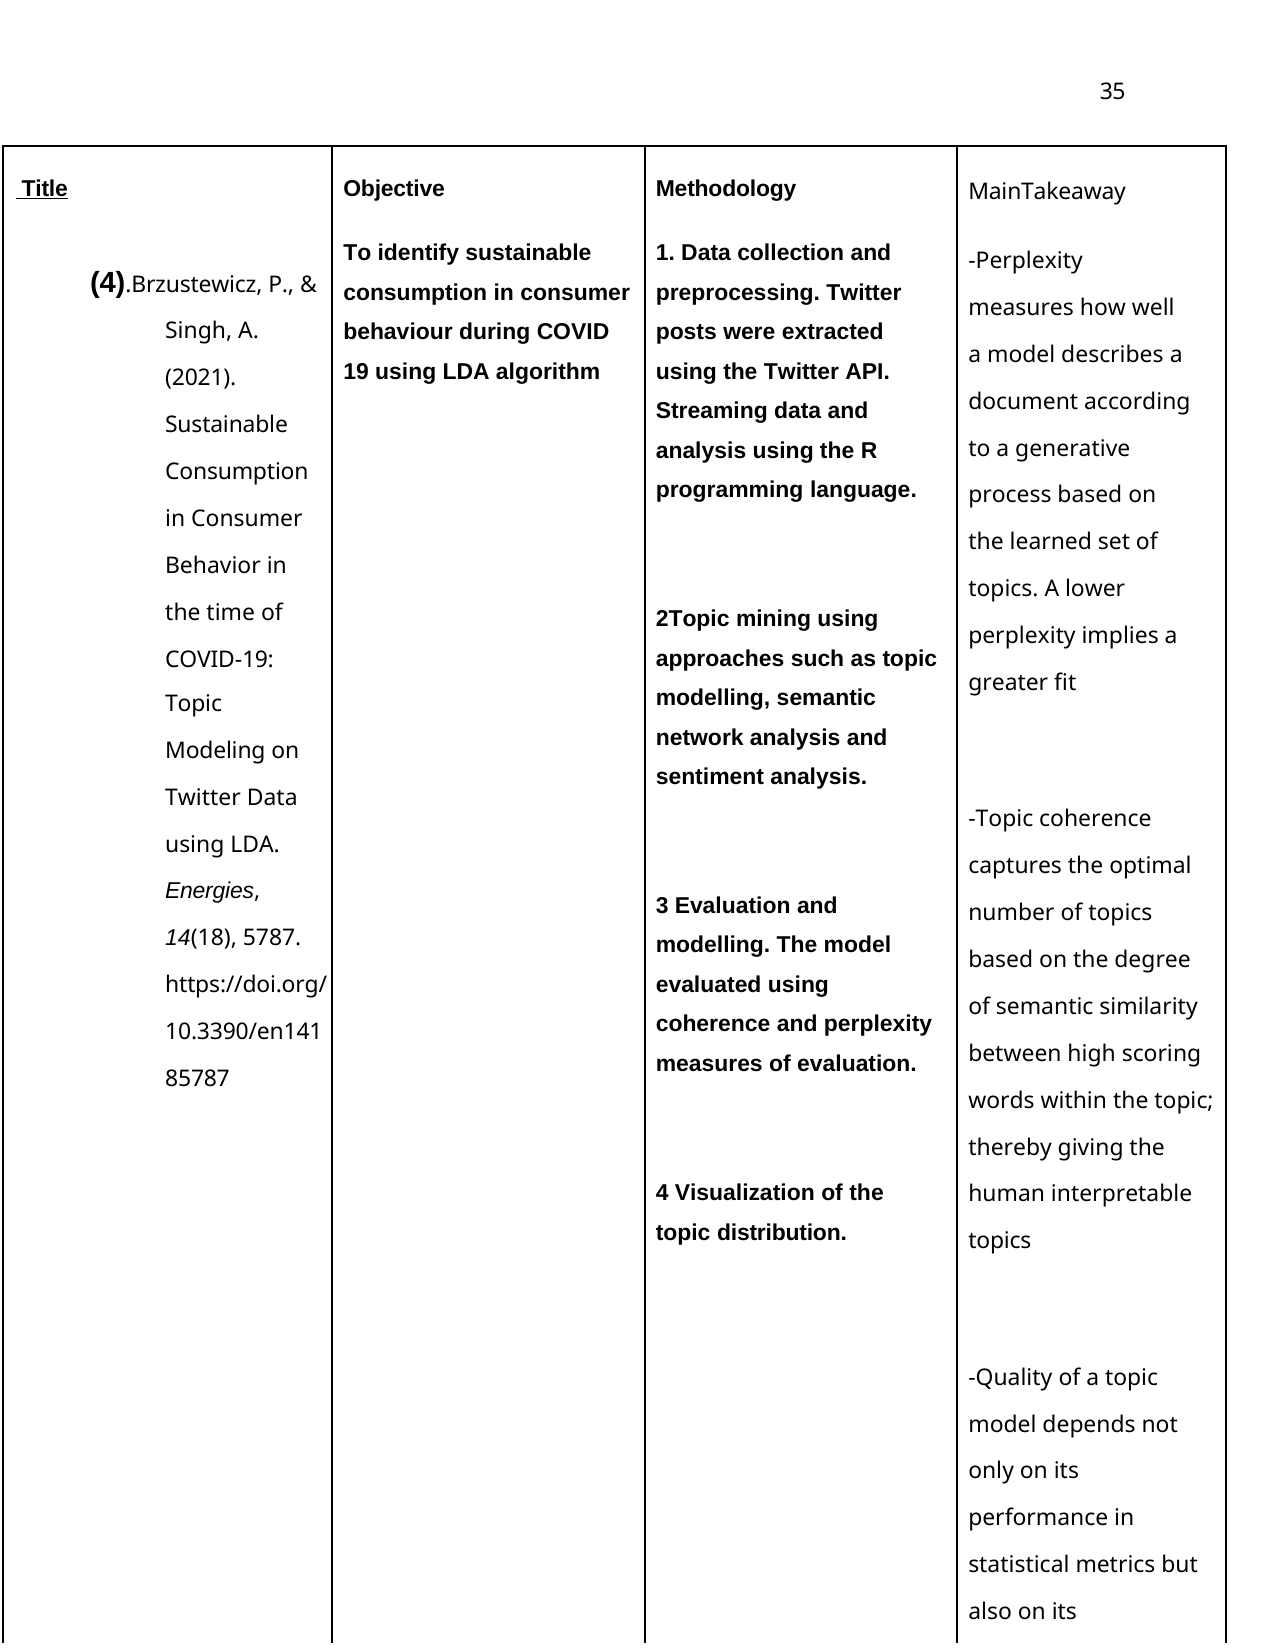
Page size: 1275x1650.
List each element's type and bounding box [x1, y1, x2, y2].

table_header [4, 147, 331, 1643]
table_header [646, 147, 956, 1643]
table_header [333, 147, 644, 1643]
table_header [958, 147, 1225, 1643]
